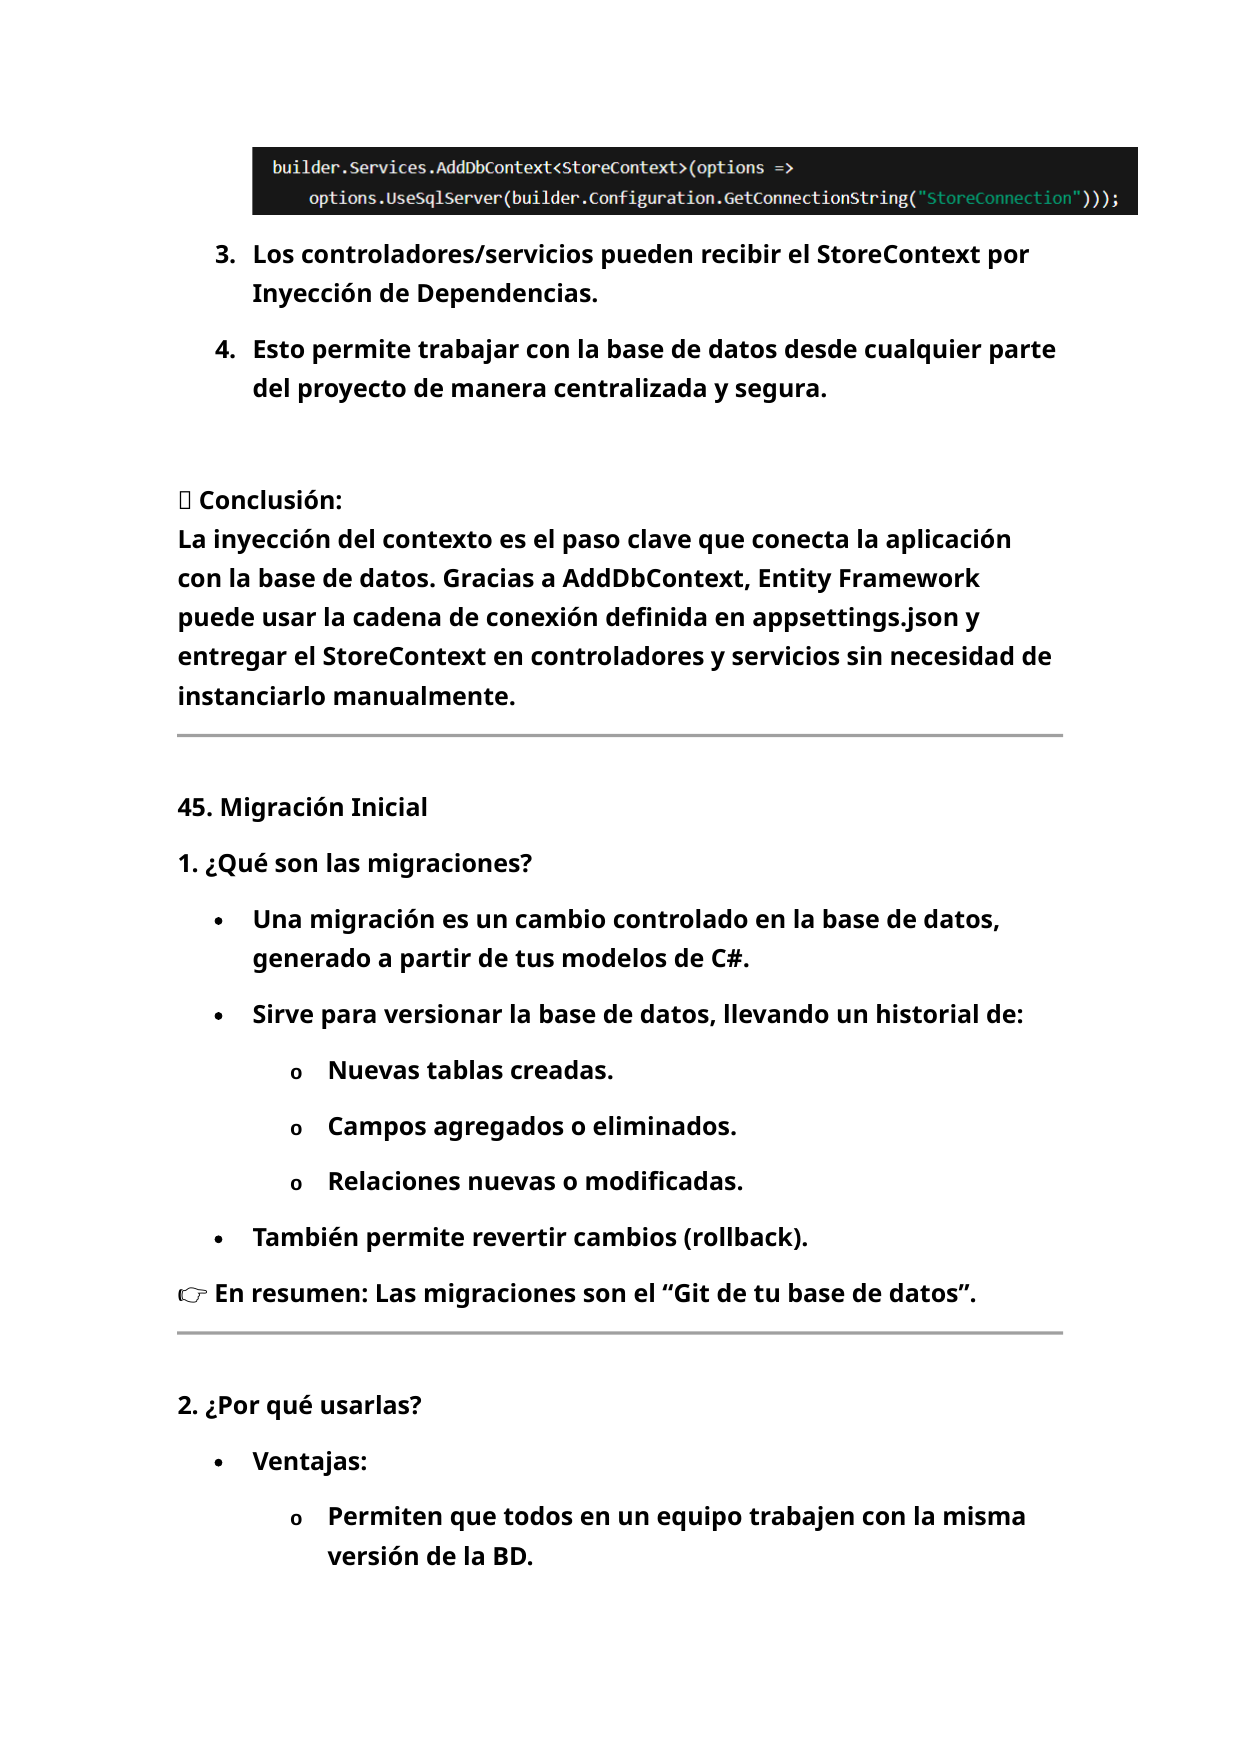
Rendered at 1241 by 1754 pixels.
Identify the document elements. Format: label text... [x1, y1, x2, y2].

list Ventajas: [215, 1443, 1063, 1477]
list Nuevas tablas creadas. [290, 1052, 1063, 1086]
list Campos agregados o eliminados. [290, 1108, 1063, 1142]
text 1. ¿Qué son las migraciones? [177, 846, 1063, 880]
list Los controladores/servicios pueden recibir el StoreContext por Inyección de Dependencias. [215, 236, 1063, 310]
list Permiten que todos en un equipo trabajen con la misma versión de la BD. [290, 1499, 1063, 1572]
list También permite revertir cambios (rollback). [215, 1220, 1063, 1254]
list Relaciones nuevas o modificadas. [290, 1164, 1063, 1198]
list Sirve para versionar la base de datos, llevando un historial de: [215, 996, 1063, 1031]
list Una migración es un cambio controlado en la base de datos, generado a partir de tus modelos de C#. [215, 901, 1063, 975]
text 2. ¿Por qué usarlas? [177, 1387, 1063, 1421]
picture [252, 147, 1138, 215]
list Esto permite trabajar con la base de datos desde cualquier parte del proyecto de manera centralizada y segura. [215, 331, 1063, 405]
text 45. Migración Inicial [177, 790, 1063, 824]
text 👉 En resumen: Las migraciones son el “Git de tu base de datos”. [177, 1276, 1063, 1310]
text 📌 Conclusión: La inyección del contexto es el paso clave que conecta la aplicación con la base de datos. Gracias a AddDbContext, Entity Framework puede usar la cadena de conexión definida en appsettings.json y entregar el StoreContext en controladores y servicios sin necesidad de instanciarlo manualmente. [177, 482, 1063, 712]
